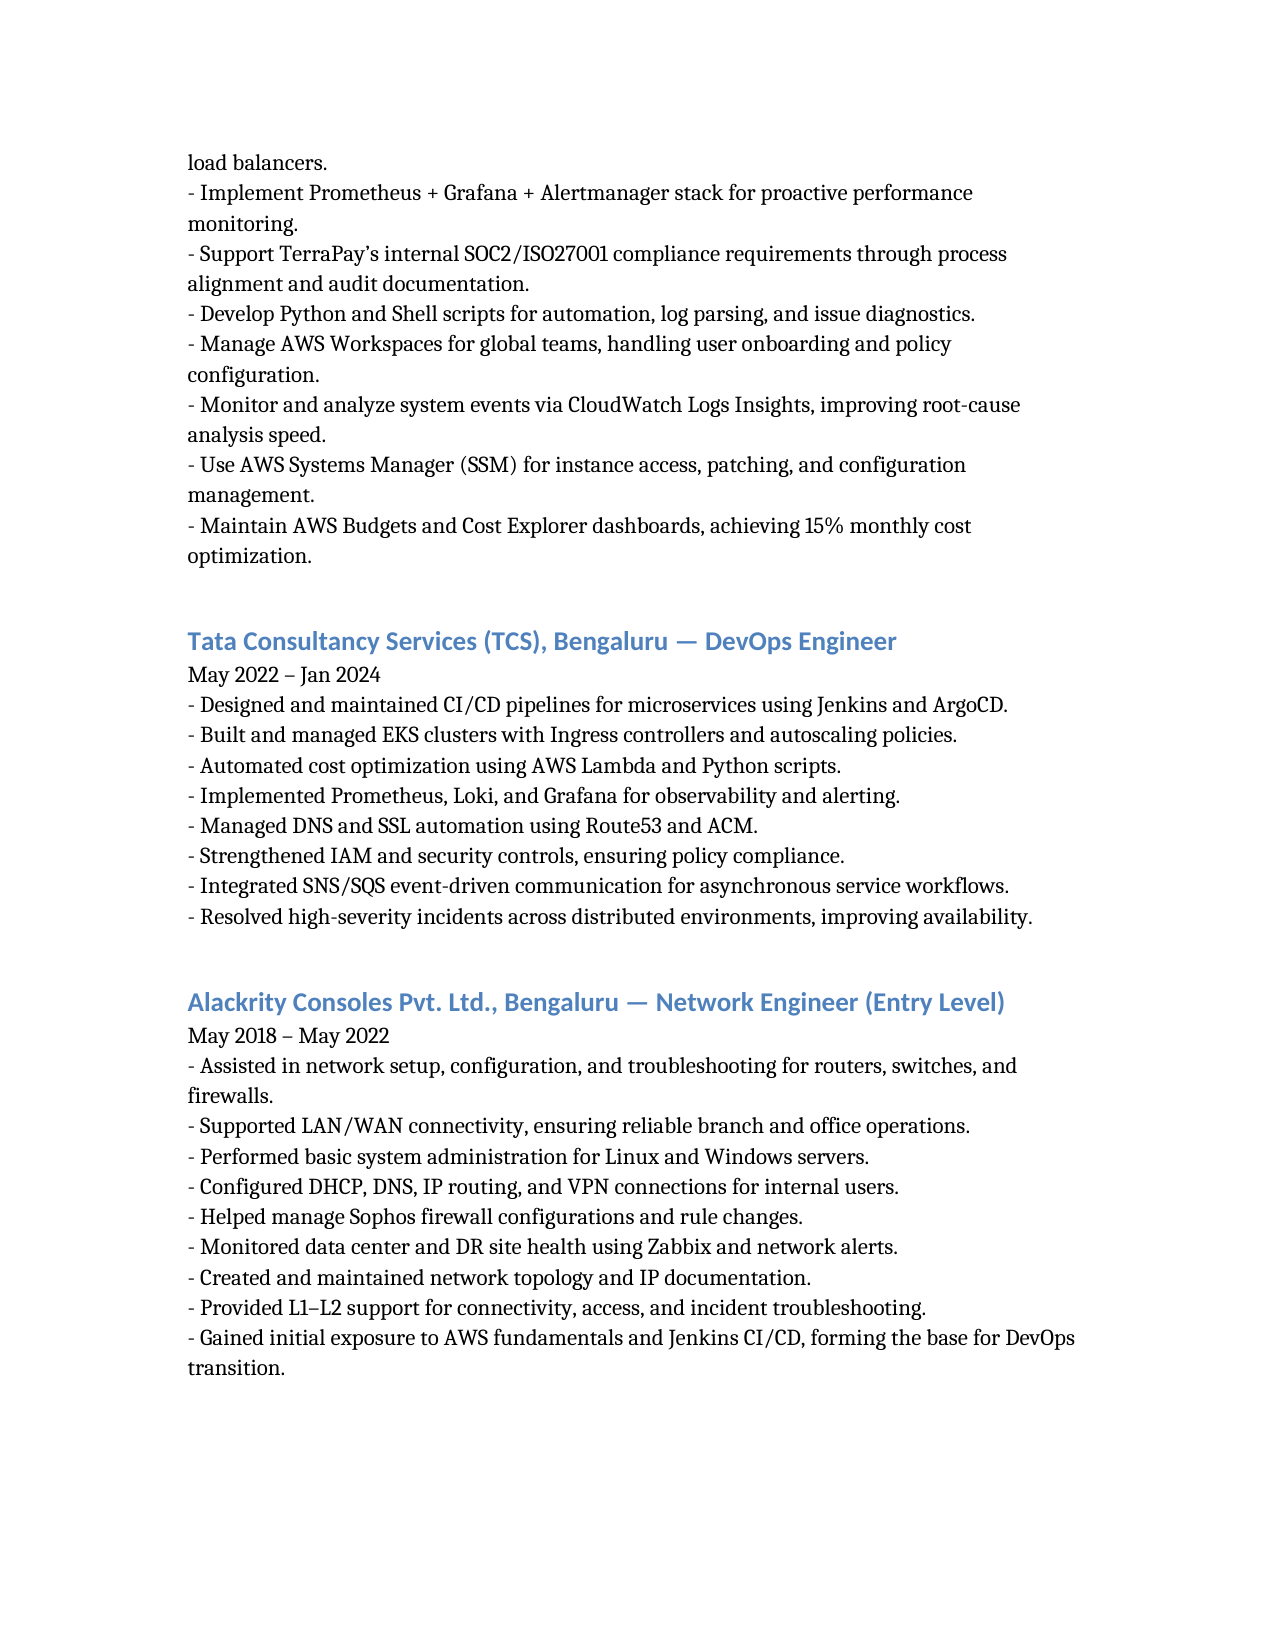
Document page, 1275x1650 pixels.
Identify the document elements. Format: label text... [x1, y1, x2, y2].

subtitle Alackrity Consoles Pvt. Ltd., Bengaluru — Network Engineer (Entry Level) [187, 985, 1087, 1018]
subtitle Tata Consultancy Services (TCS), Bengaluru — DevOps Engineer [187, 624, 1087, 657]
text May 2022 – Jan 2024 - Designed and maintained CI/CD pipelines for microservices using Jenkins and ArgoCD. - Built and managed EKS clusters with Ingress controllers and autoscaling policies. - Automated cost optimization using AWS Lambda and Python scripts. - Implemented Prometheus, Loki, and Grafana for observability and alerting. - Managed DNS and SSL automation using Route53 and ACM. - Strengthened IAM and security controls, ensuring policy compliance. - Integrated SNS/SQS event-driven communication for asynchronous service workflows. - Resolved high-severity incidents across distributed environments, improving availability. [187, 662, 1087, 960]
text May 2018 – May 2022 - Assisted in network setup, configuration, and troubleshooting for routers, switches, and firewalls. - Supported LAN/WAN connectivity, ensuring reliable branch and office operations. - Performed basic system administration for Linux and Windows servers. - Configured DHCP, DNS, IP routing, and VPN connections for internal users. - Helped manage Sophos firewall configurations and rule changes. - Monitored data center and DR site health using Zabbix and network alerts. - Created and maintained network topology and IP documentation. - Provided L1–L2 support for connectivity, access, and incident troubleshooting. - Gained initial exposure to AWS fundamentals and Jenkins CI/CD, forming the base for DevOps transition. [187, 1023, 1087, 1412]
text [187, 150, 1087, 599]
